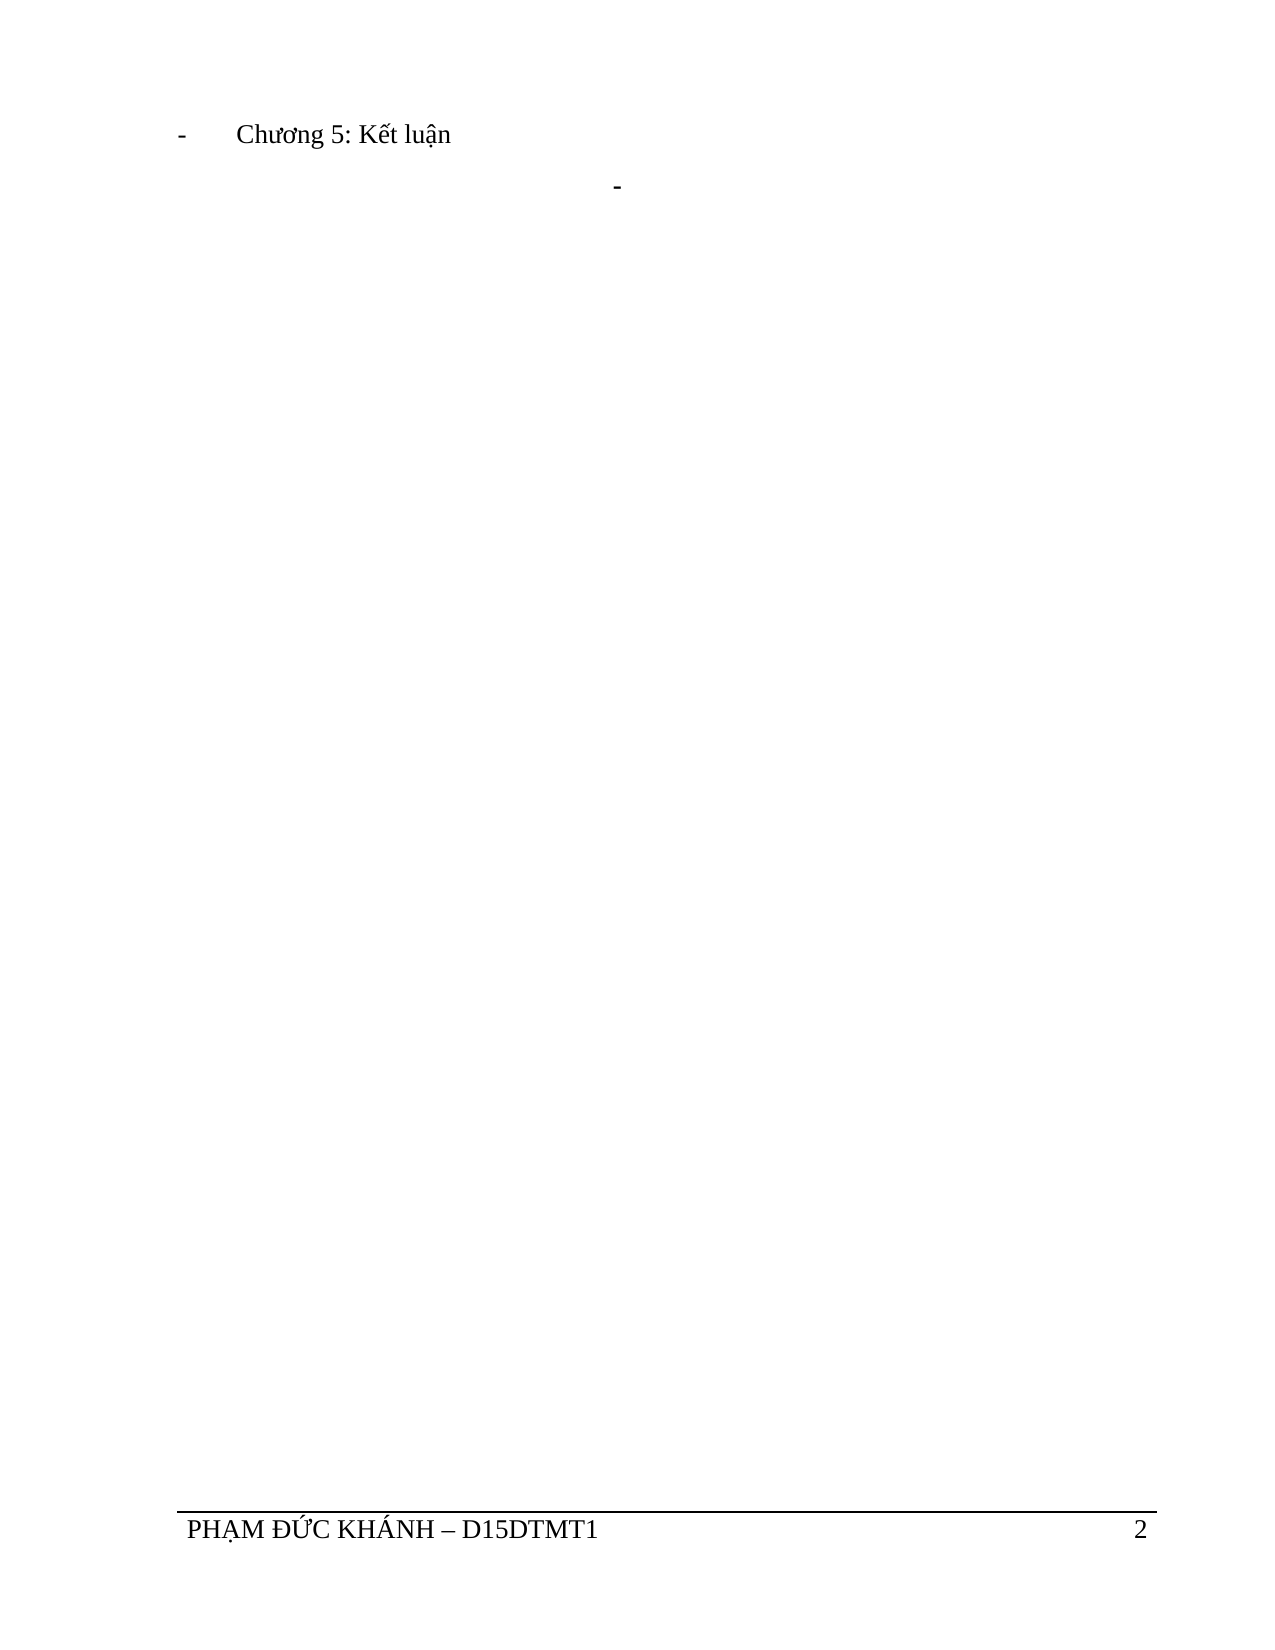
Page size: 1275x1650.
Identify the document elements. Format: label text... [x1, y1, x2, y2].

list CHƯƠNG I: TỔNG QUAN VỀ CÔNG NGHỆ LORA VÀ ỨNG DỤNG CỦA NÓ TRONG NÔNG NGHIỆP THÔNG MINH [252, 169, 1157, 200]
list Chương 5: Kết luận [177, 118, 1157, 149]
